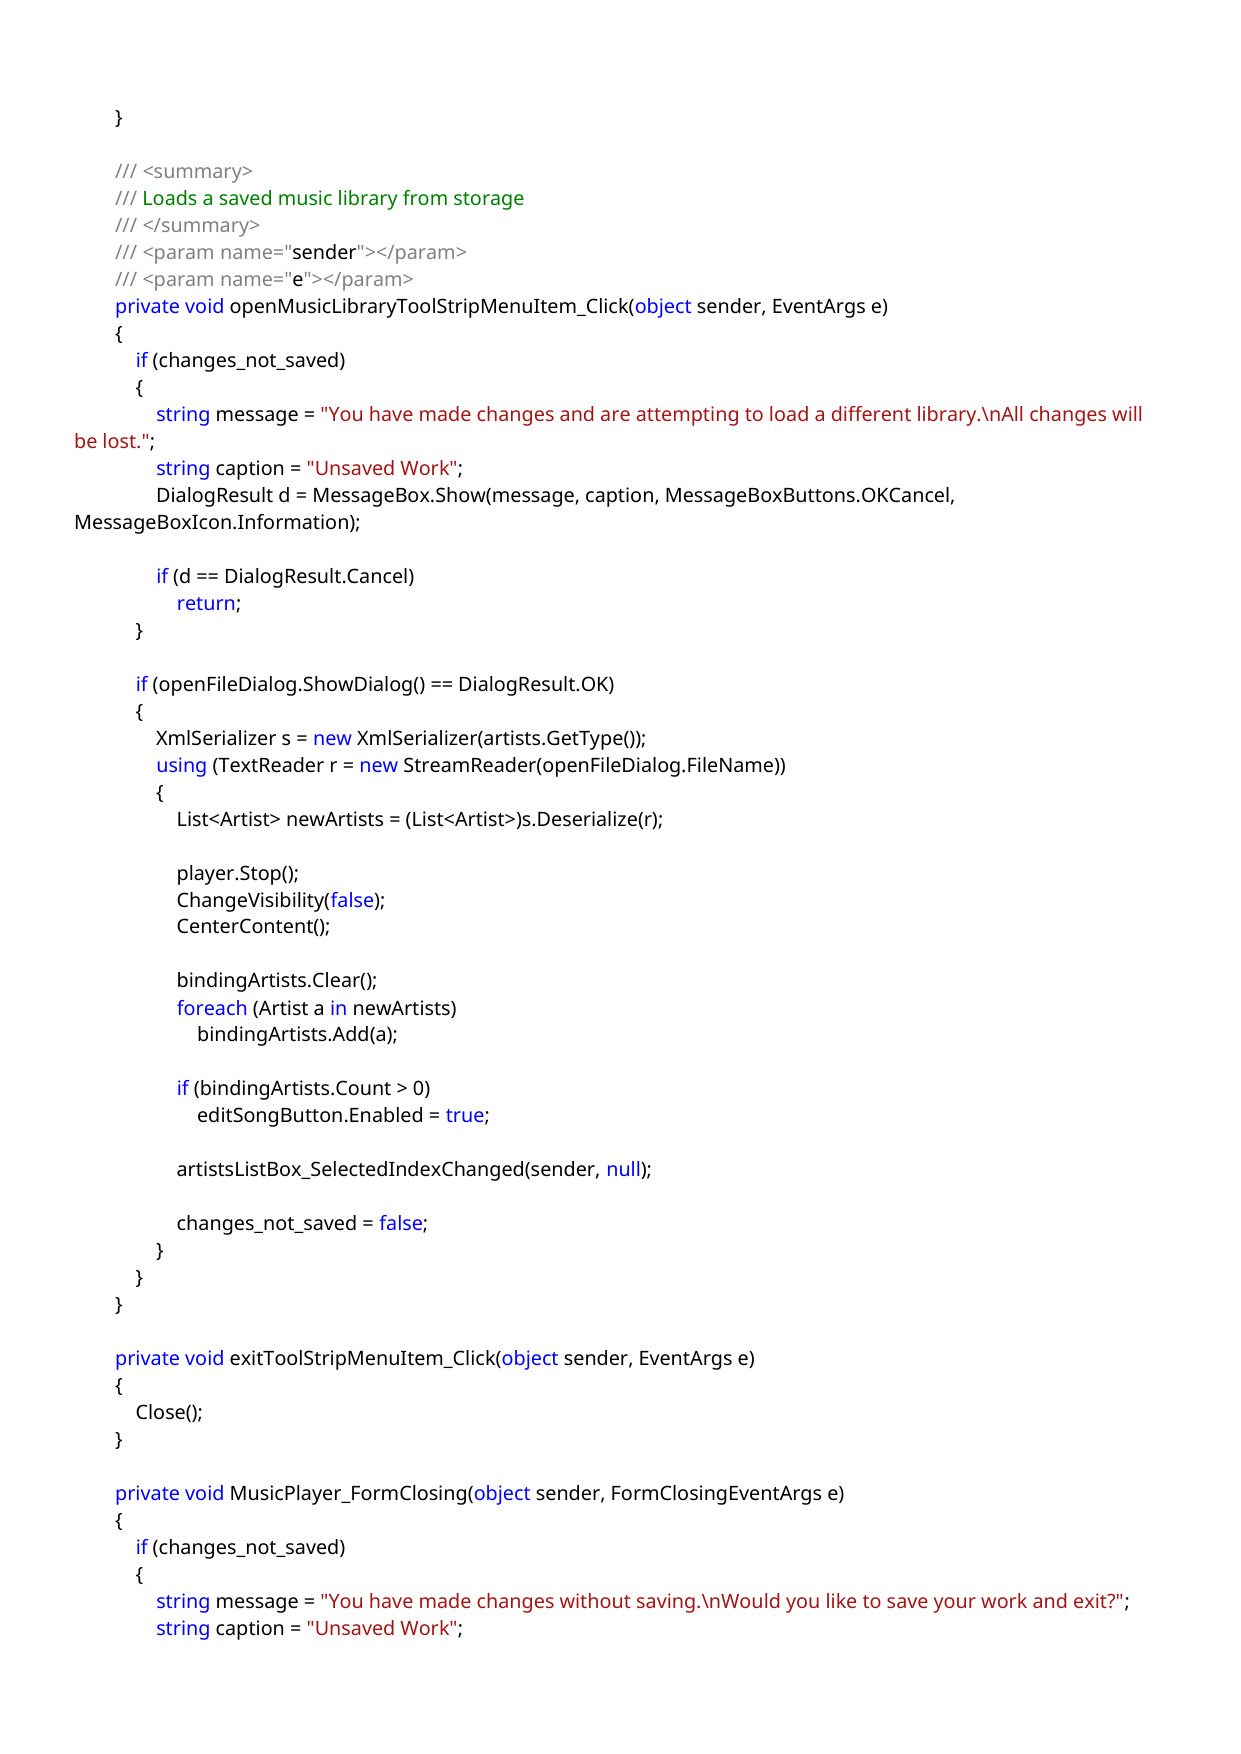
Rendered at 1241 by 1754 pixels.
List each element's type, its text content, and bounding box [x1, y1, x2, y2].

text string message = "You have made changes and are attempting to load a different library.\nAll changes will be lost."; [74, 400, 1152, 454]
text bindingArtists.Clear(); [74, 967, 1152, 994]
text { [74, 778, 1152, 805]
text } [74, 103, 1152, 130]
text string message = "You have made changes without saving.\nWould you like to save your work and exit?"; [74, 1587, 1152, 1614]
text player.Stop(); [74, 859, 1152, 886]
text private void exitToolStripMenuItem_Click(object sender, EventArgs e) [74, 1344, 1152, 1371]
text } [74, 616, 1152, 643]
text string caption = "Unsaved Work"; [74, 1614, 1152, 1641]
text private void MusicPlayer_FormClosing(object sender, FormClosingEventArgs e) [74, 1479, 1152, 1506]
text ChangeVisibility(false); [74, 886, 1152, 913]
text { [74, 1506, 1152, 1533]
text if (d == DialogResult.Cancel) [74, 562, 1152, 589]
text /// Loads a saved music library from storage [74, 184, 1152, 211]
text } [74, 1237, 1152, 1263]
text { [74, 373, 1152, 400]
text string caption = "Unsaved Work"; [74, 454, 1152, 481]
text } [74, 1263, 1152, 1291]
text editSongButton.Enabled = true; [74, 1102, 1152, 1129]
text artistsListBox_SelectedIndexChanged(sender, null); [74, 1156, 1152, 1183]
text DialogResult d = MessageBox.Show(message, caption, MessageBoxButtons.OKCancel, MessageBoxIcon.Information); [74, 481, 1152, 535]
text private void openMusicLibraryToolStripMenuItem_Click(object sender, EventArgs e) [74, 292, 1152, 319]
text /// <param name="sender"></param> [74, 238, 1152, 265]
text /// </summary> [74, 211, 1152, 238]
text changes_not_saved = false; [74, 1209, 1152, 1237]
text /// <param name="e"></param> [74, 265, 1152, 292]
text { [74, 319, 1152, 346]
text List<Artist> newArtists = (List<Artist>)s.Deserialize(r); [74, 805, 1152, 832]
text } [74, 1425, 1152, 1452]
text if (changes_not_saved) [74, 346, 1152, 373]
text using (TextReader r = new StreamReader(openFileDialog.FileName)) [74, 751, 1152, 778]
text /// <summary> [74, 157, 1152, 184]
text } [74, 1291, 1152, 1317]
text { [74, 697, 1152, 724]
text if (bindingArtists.Count > 0) [74, 1075, 1152, 1102]
text if (changes_not_saved) [74, 1533, 1152, 1560]
text { [74, 1371, 1152, 1398]
text XmlSerializer s = new XmlSerializer(artists.GetType()); [74, 724, 1152, 751]
text { [74, 1560, 1152, 1587]
text CenterContent(); [74, 913, 1152, 940]
text Close(); [74, 1398, 1152, 1425]
text foreach (Artist a in newArtists) [74, 994, 1152, 1021]
text if (openFileDialog.ShowDialog() == DialogResult.OK) [74, 670, 1152, 697]
text bindingArtists.Add(a); [74, 1021, 1152, 1048]
text return; [74, 589, 1152, 616]
